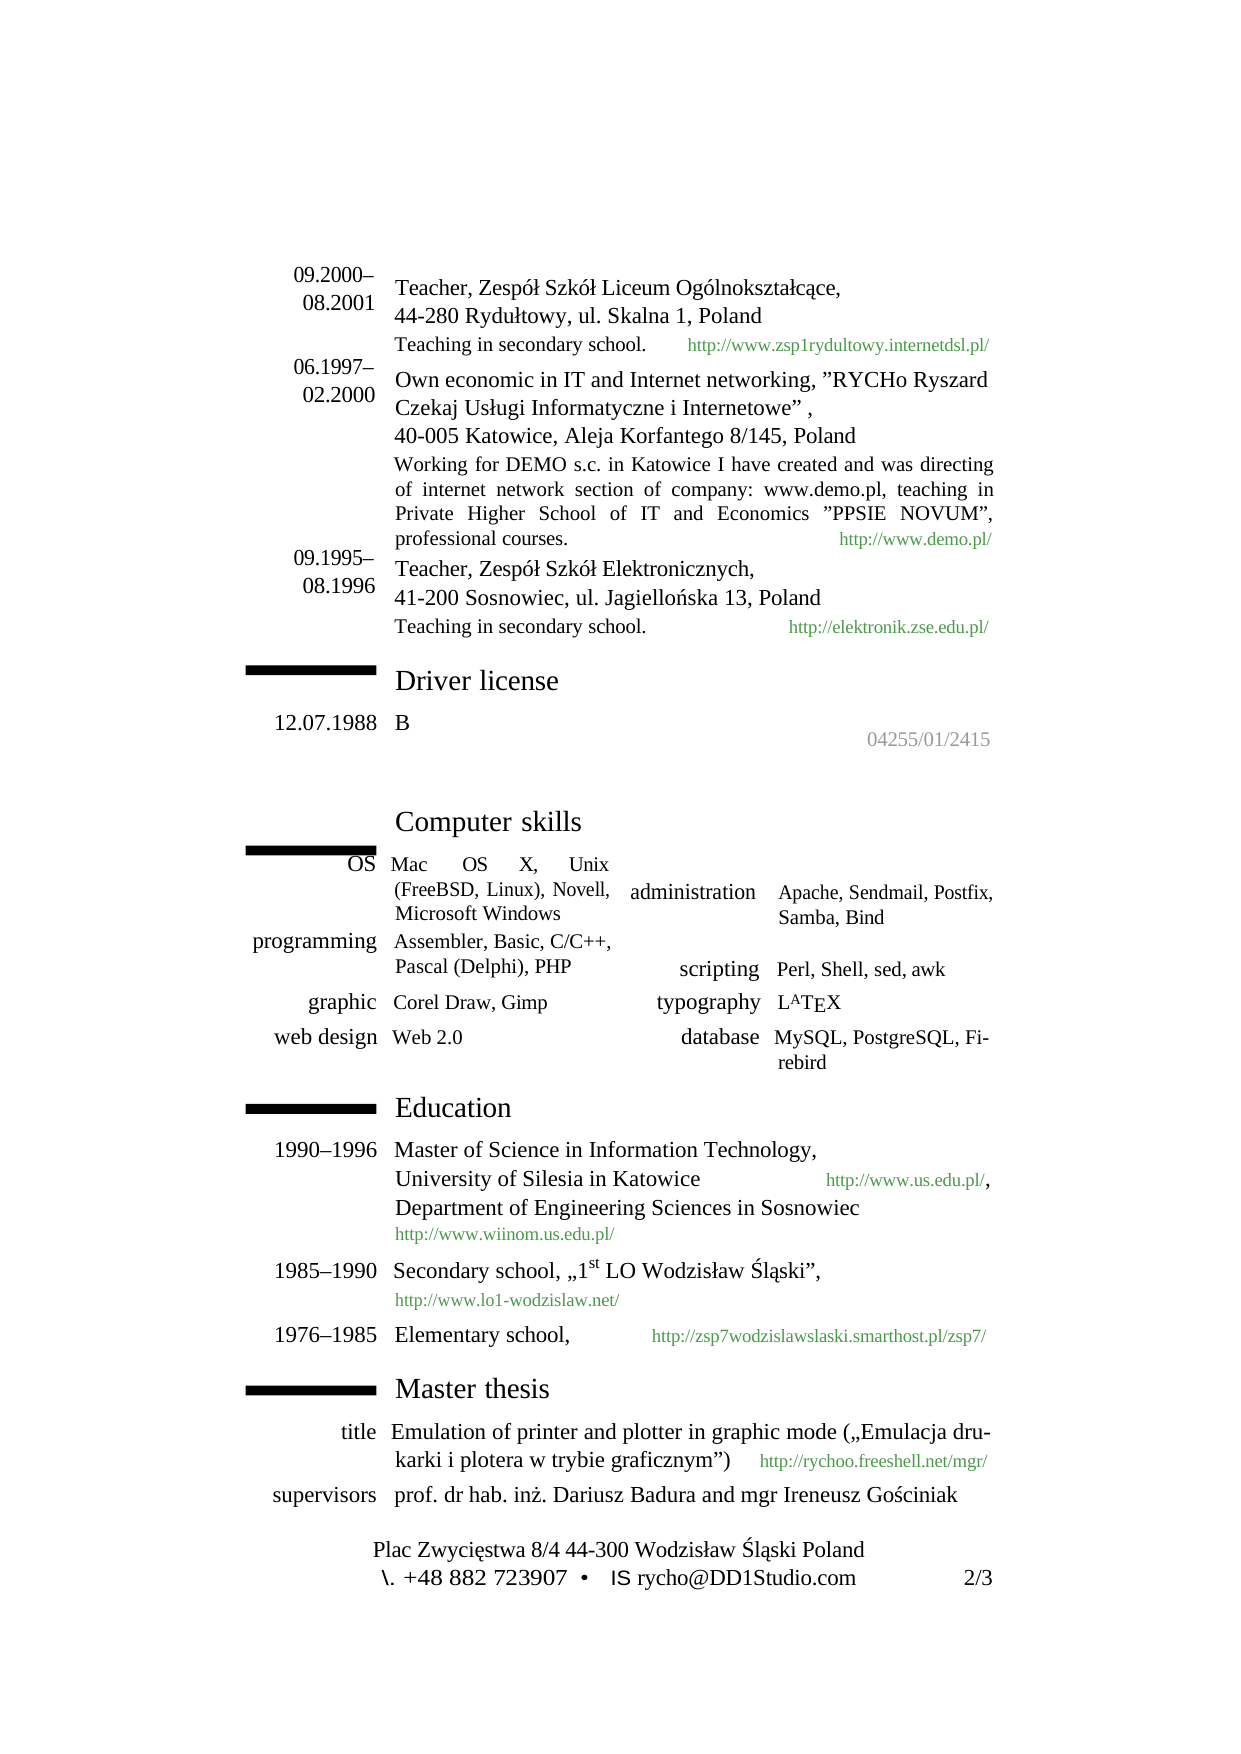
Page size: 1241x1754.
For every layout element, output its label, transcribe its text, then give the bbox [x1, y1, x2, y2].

text graphic Corel Draw, Gimp typography LATEX [308, 988, 1065, 1017]
text 1990–1996 Master of Science in Information Technology, [274, 1136, 1065, 1163]
text Own economic in IT and Internet networking, ”RYCHo Ryszard Czekaj Usługi Informatyczne i Internetowe” , [395, 366, 1050, 420]
text 06.1997– [293, 353, 378, 379]
text OS Mac OS X, Unix (FreeBSD, Linux), Novell, [347, 850, 612, 901]
text Teaching in secondary school. http://elektronik.zse.edu.pl/ [394, 614, 1065, 638]
subtitle Master thesis [395, 1372, 1065, 1405]
text Pascal (Delphi), PHP [395, 954, 612, 978]
text scripting Perl, Shell, sed, awk [678, 955, 947, 982]
text 1985–1990 Secondary school, „1st LO Wodzisław Śląski”, [274, 1253, 1065, 1283]
subtitle Computer skills [395, 804, 612, 837]
text 41-200 Sosnowiec, ul. Jagiellońska 13, Poland [394, 583, 1065, 610]
text Microsoft Windows [395, 901, 612, 925]
text programming Assembler, Basic, C/C++, [252, 927, 612, 953]
text supervisors prof. dr hab. inż. Dariusz Badura and mgr Ireneusz Gościniak [272, 1482, 1065, 1508]
text Teacher, Zespół Szkół Elektronicznych, [395, 555, 1065, 582]
text Teaching in secondary school. http://www.zsp1rydultowy.internetdsl.pl/ [394, 332, 1065, 356]
subtitle Education [395, 1090, 1065, 1123]
text University of Silesia in Katowice http://www.us.edu.pl/, Department of Engineering Sciences in Sosnowiec http://www.wiinom.us.edu.pl/ [395, 1164, 993, 1245]
text title Emulation of printer and plotter in graphic mode („Emulacja dru- karki i plotera w trybie graficznym”) http://rychoo.freeshell.net/mgr/ [341, 1418, 993, 1472]
text administration Apache, Sendmail, Postfix, [628, 878, 995, 904]
text 09.1995– [293, 544, 378, 571]
text Samba, Bind [678, 905, 985, 929]
subtitle Driver license [395, 663, 1065, 696]
text Working for DEMO s.c. in Katowice I have created and was directing of internet network section of company: www.demo.pl, teaching in Private Higher School of IT and Economics ”PPSIE NOVUM”, professional courses. http://www.demo.pl/ [394, 452, 994, 550]
text web design Web 2.0 database MySQL, PostgreSQL, Fi- rebird [274, 1023, 993, 1074]
text 02.2000 [302, 381, 378, 408]
text 09.2000– [293, 261, 378, 287]
text Teacher, Zespół Szkół Liceum Ogólnokształcące, 44-280 Rydułtowy, ul. Skalna 1, Poland [394, 274, 845, 328]
text 12.07.1988 B 04255/01/2415 [274, 708, 1065, 752]
text 1976–1985 Elementary school, http://zsp7wodzislawslaski.smarthost.pl/zsp7/ [274, 1321, 1065, 1347]
text 08.1996 [302, 572, 378, 599]
text 40-005 Katowice, Aleja Korfantego 8/145, Poland [394, 422, 1065, 448]
text 08.2001 [302, 289, 378, 315]
text http://www.lo1-wodzislaw.net/ [395, 1289, 1065, 1310]
